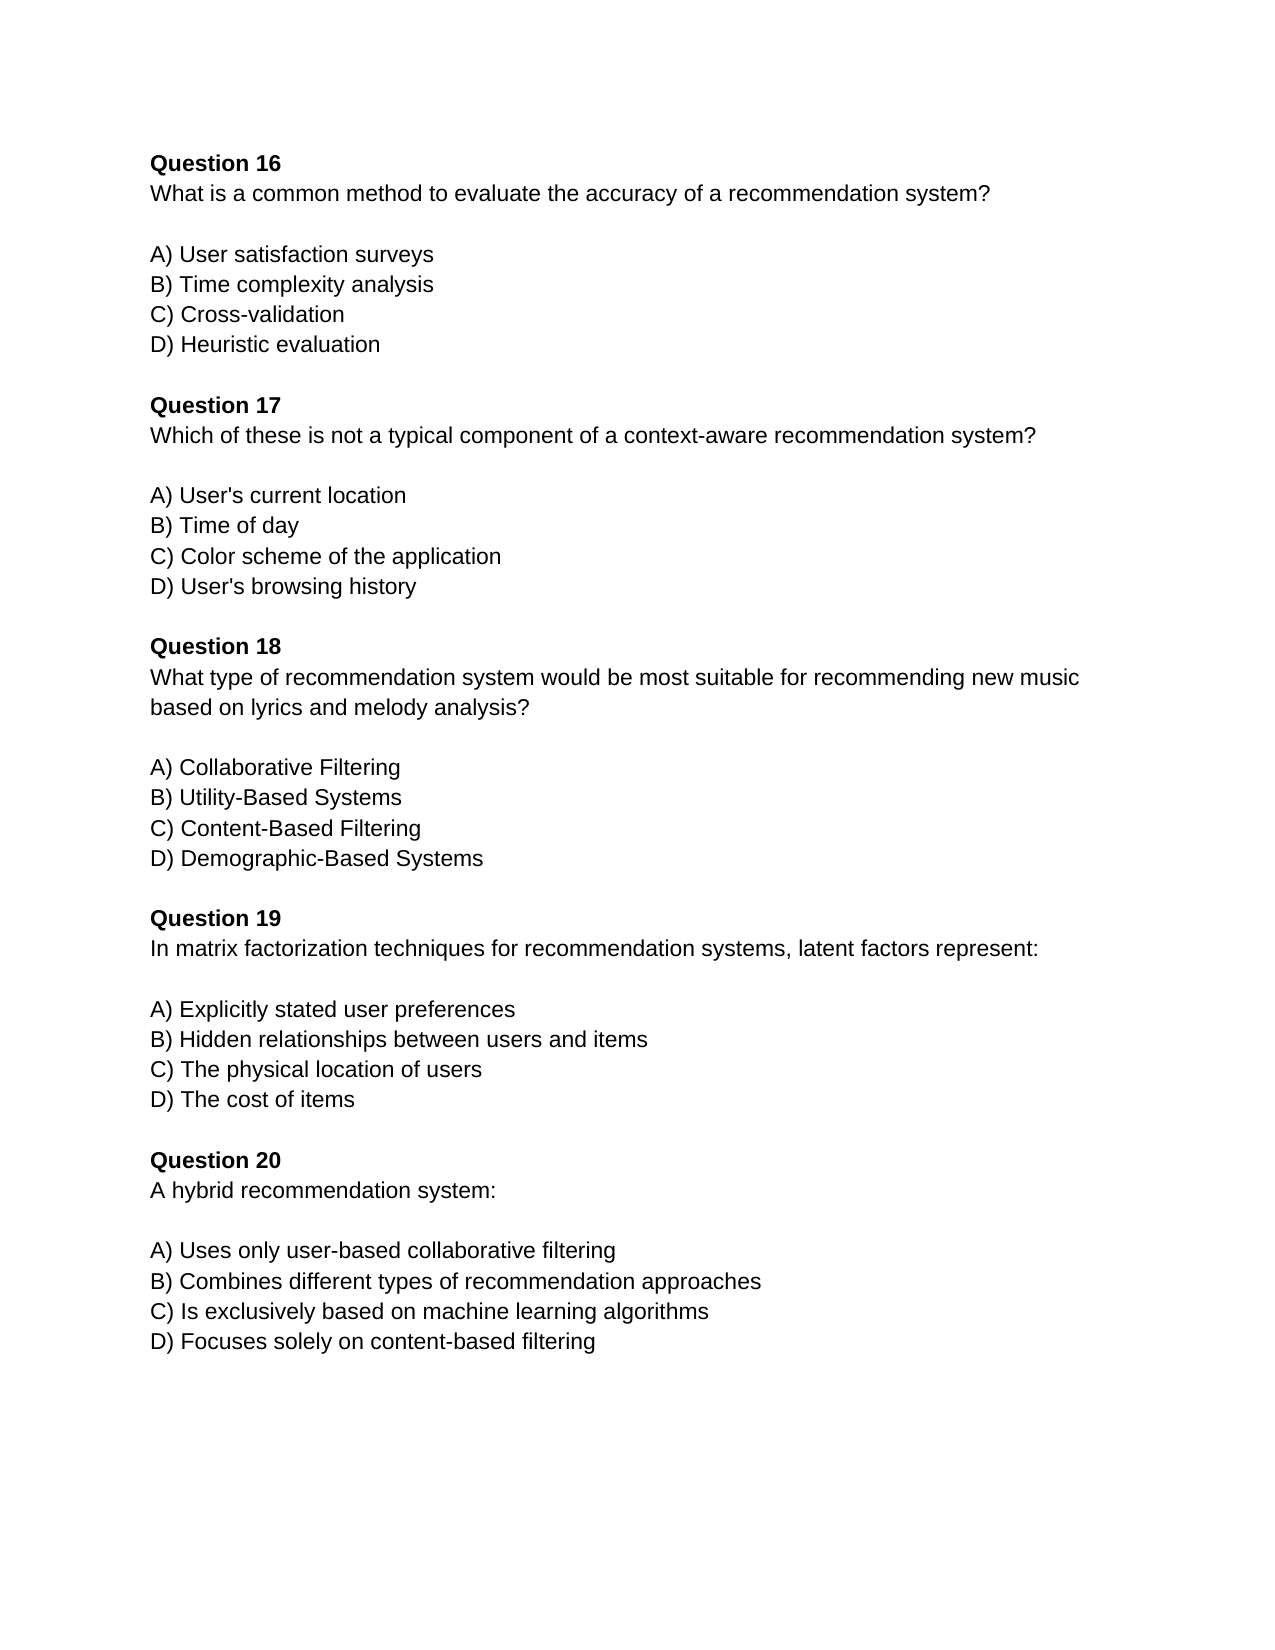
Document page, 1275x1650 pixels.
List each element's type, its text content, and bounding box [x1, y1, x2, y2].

text Which of these is not a typical component of a context-aware recommendation system? [150, 422, 1125, 448]
text B) Time of day [150, 512, 1125, 539]
text A) Collaborative Filtering [150, 754, 1125, 781]
text B) Time complexity analysis [150, 271, 1125, 297]
text B) Combines different types of recommendation approaches [150, 1268, 1125, 1294]
text Question 18 [150, 633, 1125, 660]
text A) User satisfaction surveys [150, 241, 1125, 267]
text B) Utility-Based Systems [150, 784, 1125, 811]
text What type of recommendation system would be most suitable for recommending new music based on lyrics and melody analysis? [150, 663, 1125, 720]
text D) User's browsing history [150, 573, 1125, 599]
text Question 20 [150, 1147, 1125, 1173]
text A) Uses only user-based collaborative filtering [150, 1237, 1125, 1264]
text A) User's current location [150, 482, 1125, 509]
text Question 16 [150, 150, 1125, 176]
text What is a common method to evaluate the accuracy of a recommendation system? [150, 180, 1125, 207]
text C) Content-Based Filtering [150, 814, 1125, 841]
text A hybrid recommendation system: [150, 1177, 1125, 1203]
text D) Heuristic evaluation [150, 331, 1125, 358]
text B) Hidden relationships between users and items [150, 1026, 1125, 1052]
text C) Is exclusively based on machine learning algorithms [150, 1298, 1125, 1324]
text A) Explicitly stated user preferences [150, 996, 1125, 1022]
text Question 17 [150, 392, 1125, 418]
text C) Color scheme of the application [150, 543, 1125, 569]
text D) The cost of items [150, 1086, 1125, 1113]
text Question 19 [150, 905, 1125, 932]
text C) Cross-validation [150, 301, 1125, 327]
text D) Demographic-Based Systems [150, 845, 1125, 871]
text C) The physical location of users [150, 1056, 1125, 1083]
text In matrix factorization techniques for recommendation systems, latent factors represent: [150, 935, 1125, 962]
text D) Focuses solely on content-based filtering [150, 1328, 1125, 1354]
